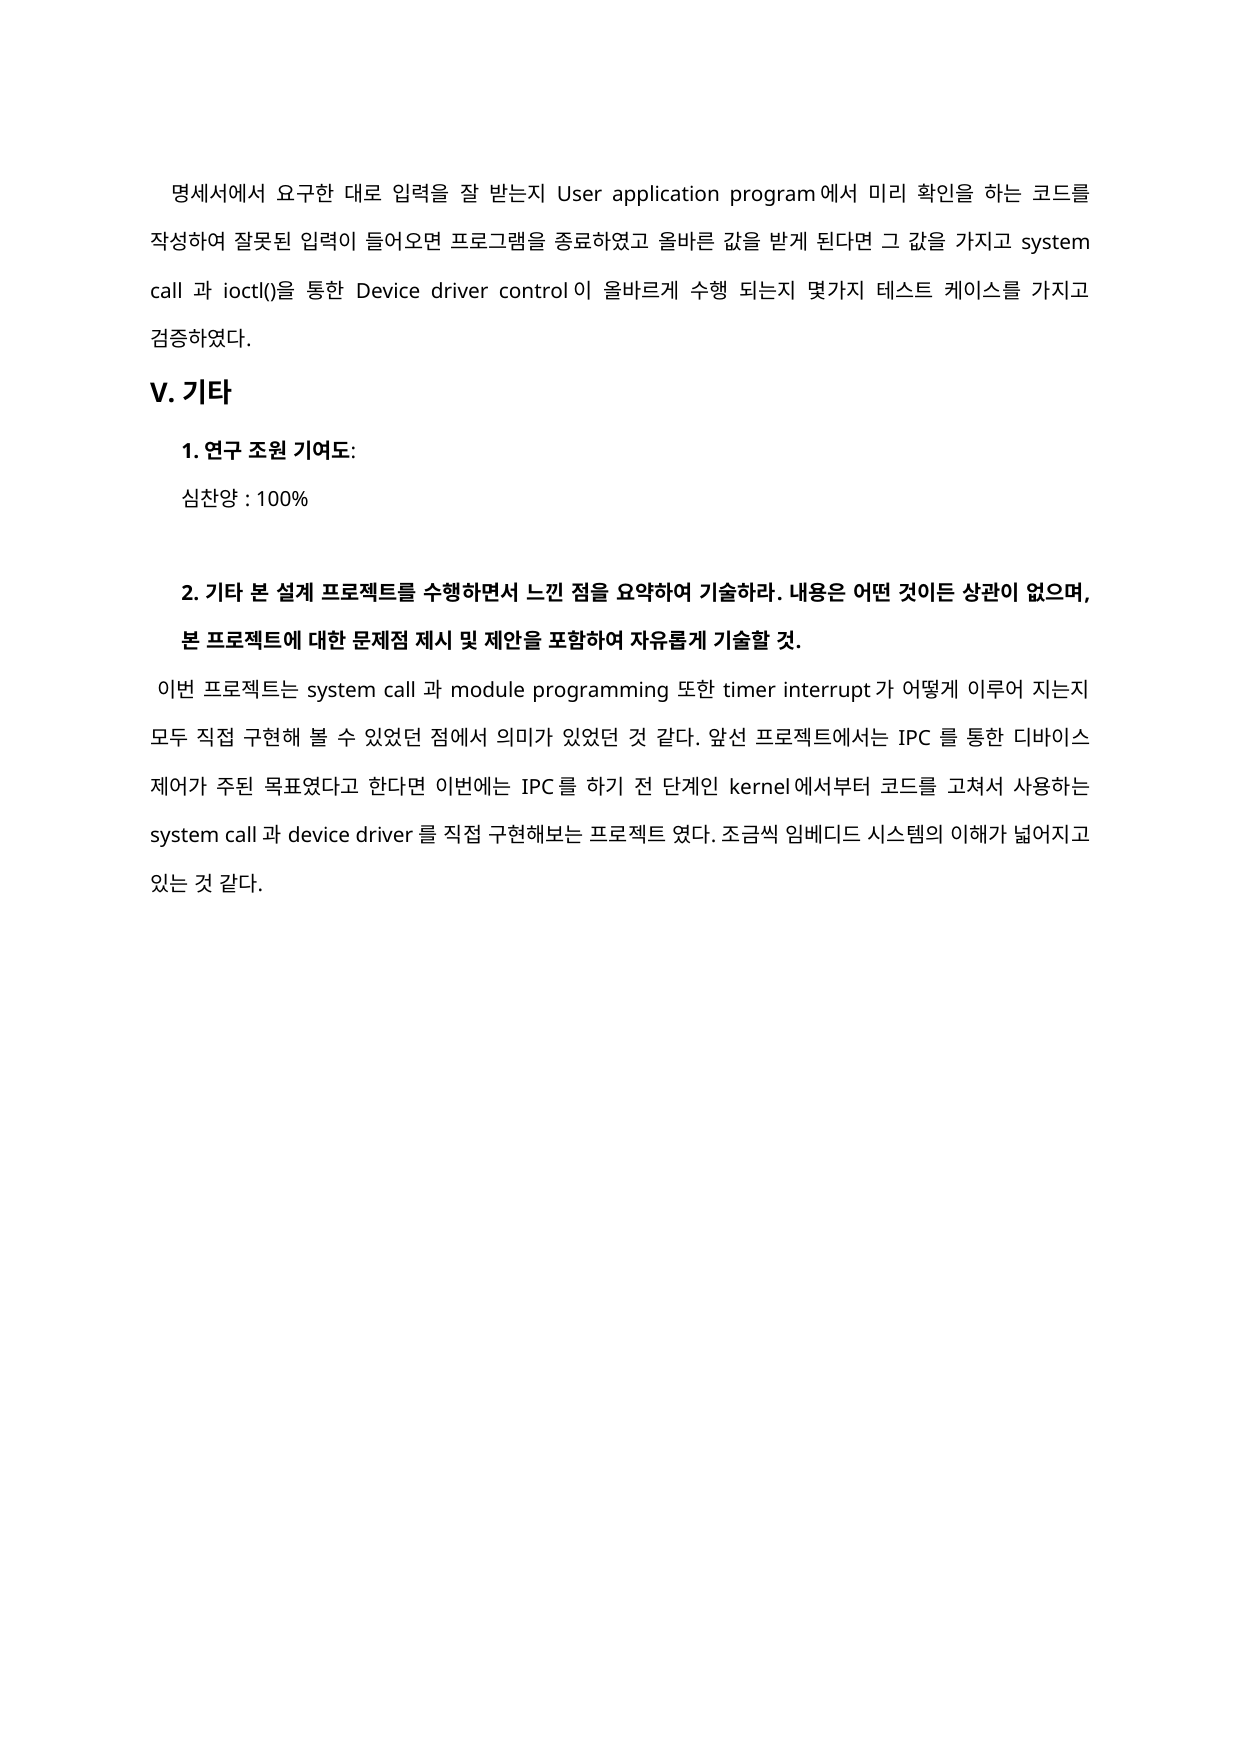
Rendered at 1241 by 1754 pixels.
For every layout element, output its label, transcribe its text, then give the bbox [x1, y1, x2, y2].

text 2. 기타 본 설계 프로젝트를 수행하면서 느낀 점을 요약하여 기술하라. 내용은 어떤 것이든 상관이 없으며, 본 프로젝트에 대한 문제점 제시 및 제안을 포함하여 자유롭게 기술할 것. [181, 576, 1090, 655]
text 1. 연구 조원 기여도: [181, 434, 1090, 464]
text 명세서에서 요구한 대로 입력을 잘 받는지 User application program에서 미리 확인을 하는 코드를 작성하여 잘못된 입력이 들어오면 프로그램을 종료하였고 올바른 값을 받게 된다면 그 값을 가지고 system call 과 ioctl()을 통한 Device driver control이 올바르게 수행 되는지 몇가지 테스트 케이스를 가지고 검증하였다. [150, 177, 1090, 353]
text 심찬양 : 100% [181, 482, 1090, 513]
text 이번 프로젝트는 system call 과 module programming 또한 timer interrupt가 어떻게 이루어 지는지 모두 직접 구현해 볼 수 있었던 점에서 의미가 있었던 것 같다. 앞선 프로젝트에서는 IPC 를 통한 디바이스 제어가 주된 목표였다고 한다면 이번에는 IPC를 하기 전 단계인 kernel에서부터 코드를 고쳐서 사용하는 system call 과 device driver 를 직접 구현해보는 프로젝트 였다. 조금씩 임베디드 시스템의 이해가 넓어지고 있는 것 같다. [150, 673, 1090, 897]
text V. 기타 [150, 371, 1090, 410]
